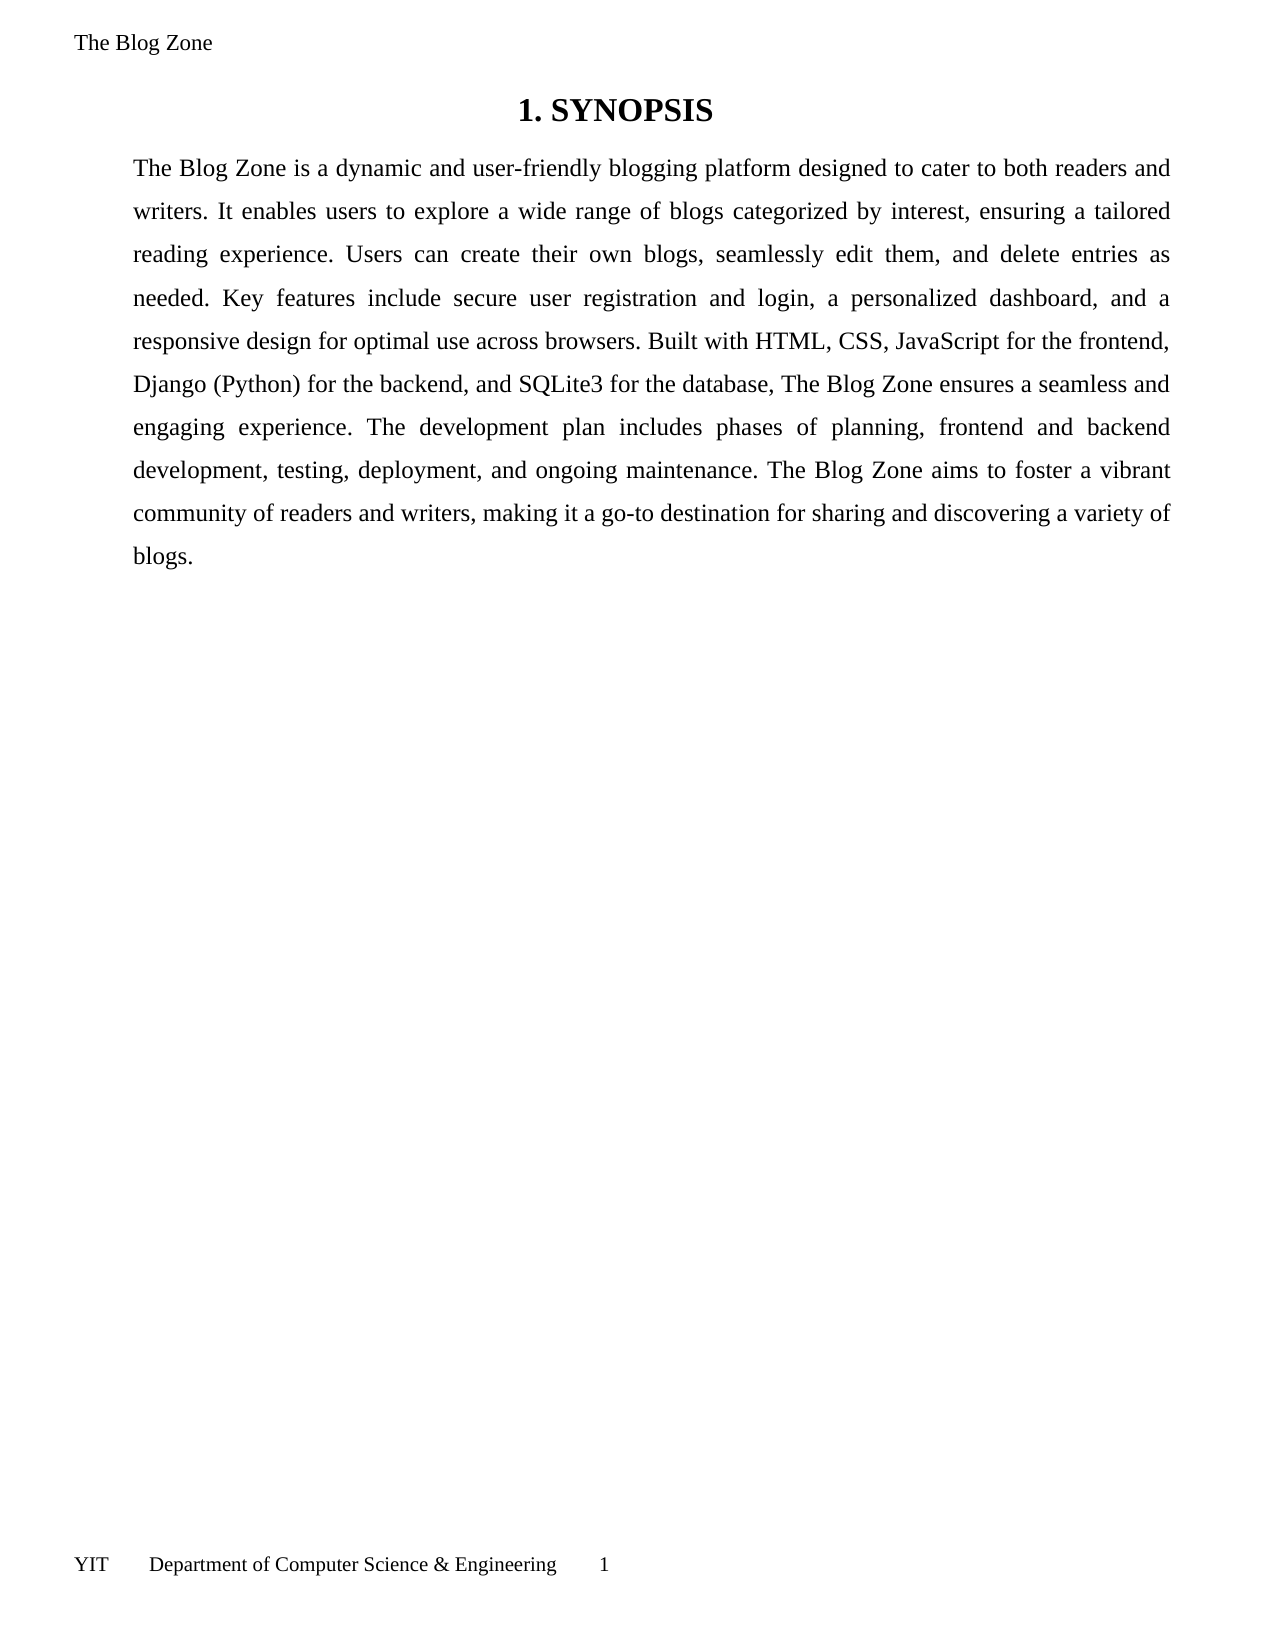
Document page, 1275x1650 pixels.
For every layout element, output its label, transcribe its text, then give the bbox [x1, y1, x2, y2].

subtitle 1. SYNOPSIS [149, 90, 1007, 128]
subtitle The Blog Zone is a dynamic and user-friendly blogging platform designed to cater to both readers and writers. It enables users to explore a wide range of blogs categorized by interest, ensuring a tailored reading experience. Users can create their own blogs, seamlessly edit them, and delete entries as needed. Key features include secure user registration and login, a personalized dashboard, and a responsive design for optimal use across browsers. Built with HTML, CSS, JavaScript for the frontend, Django (Python) for the backend, and SQLite3 for the database, The Blog Zone ensures a seamless and engaging experience. The development plan includes phases of planning, frontend and backend development, testing, deployment, and ongoing maintenance. The Blog Zone aims to foster a vibrant community of readers and writers, making it a go-to destination for sharing and discovering a variety of blogs. [133, 153, 1172, 570]
